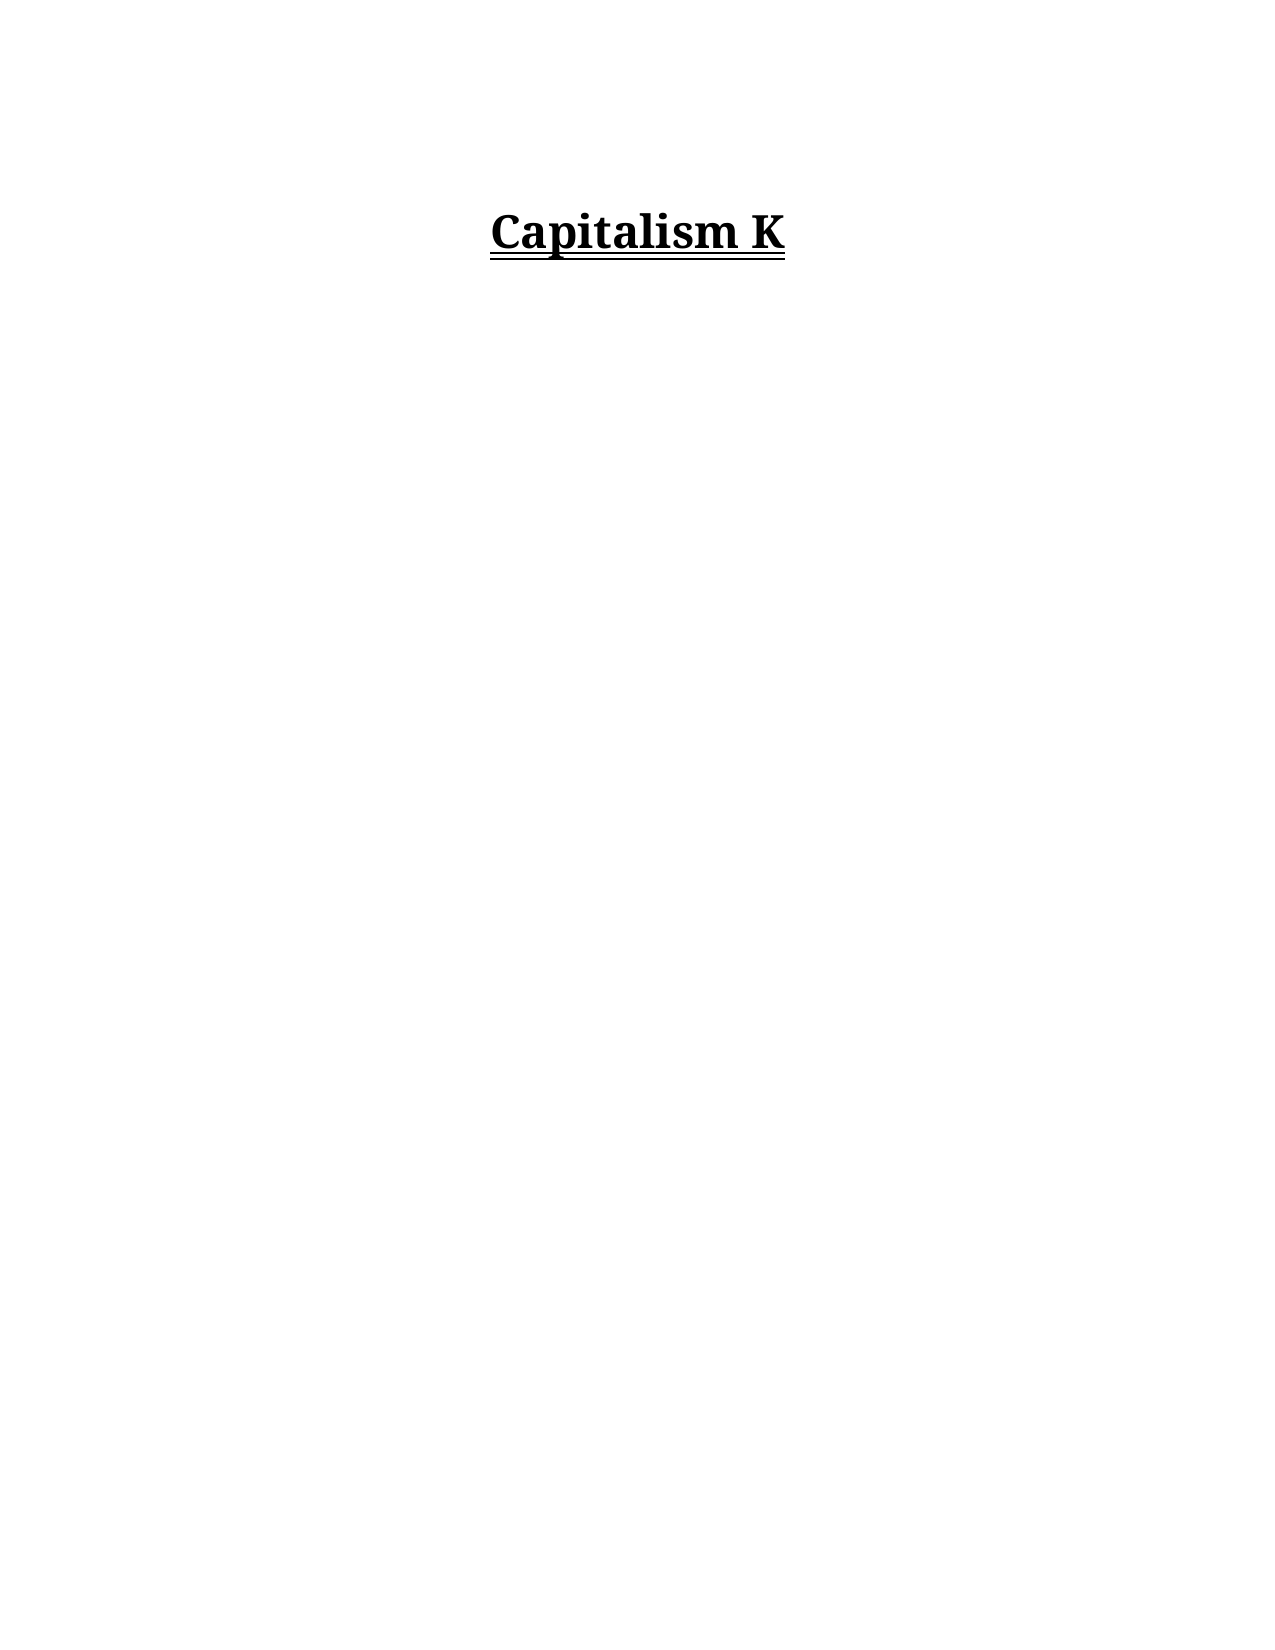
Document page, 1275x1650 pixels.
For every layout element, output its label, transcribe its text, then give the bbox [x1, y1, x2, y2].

subtitle Capitalism K [150, 200, 1125, 262]
